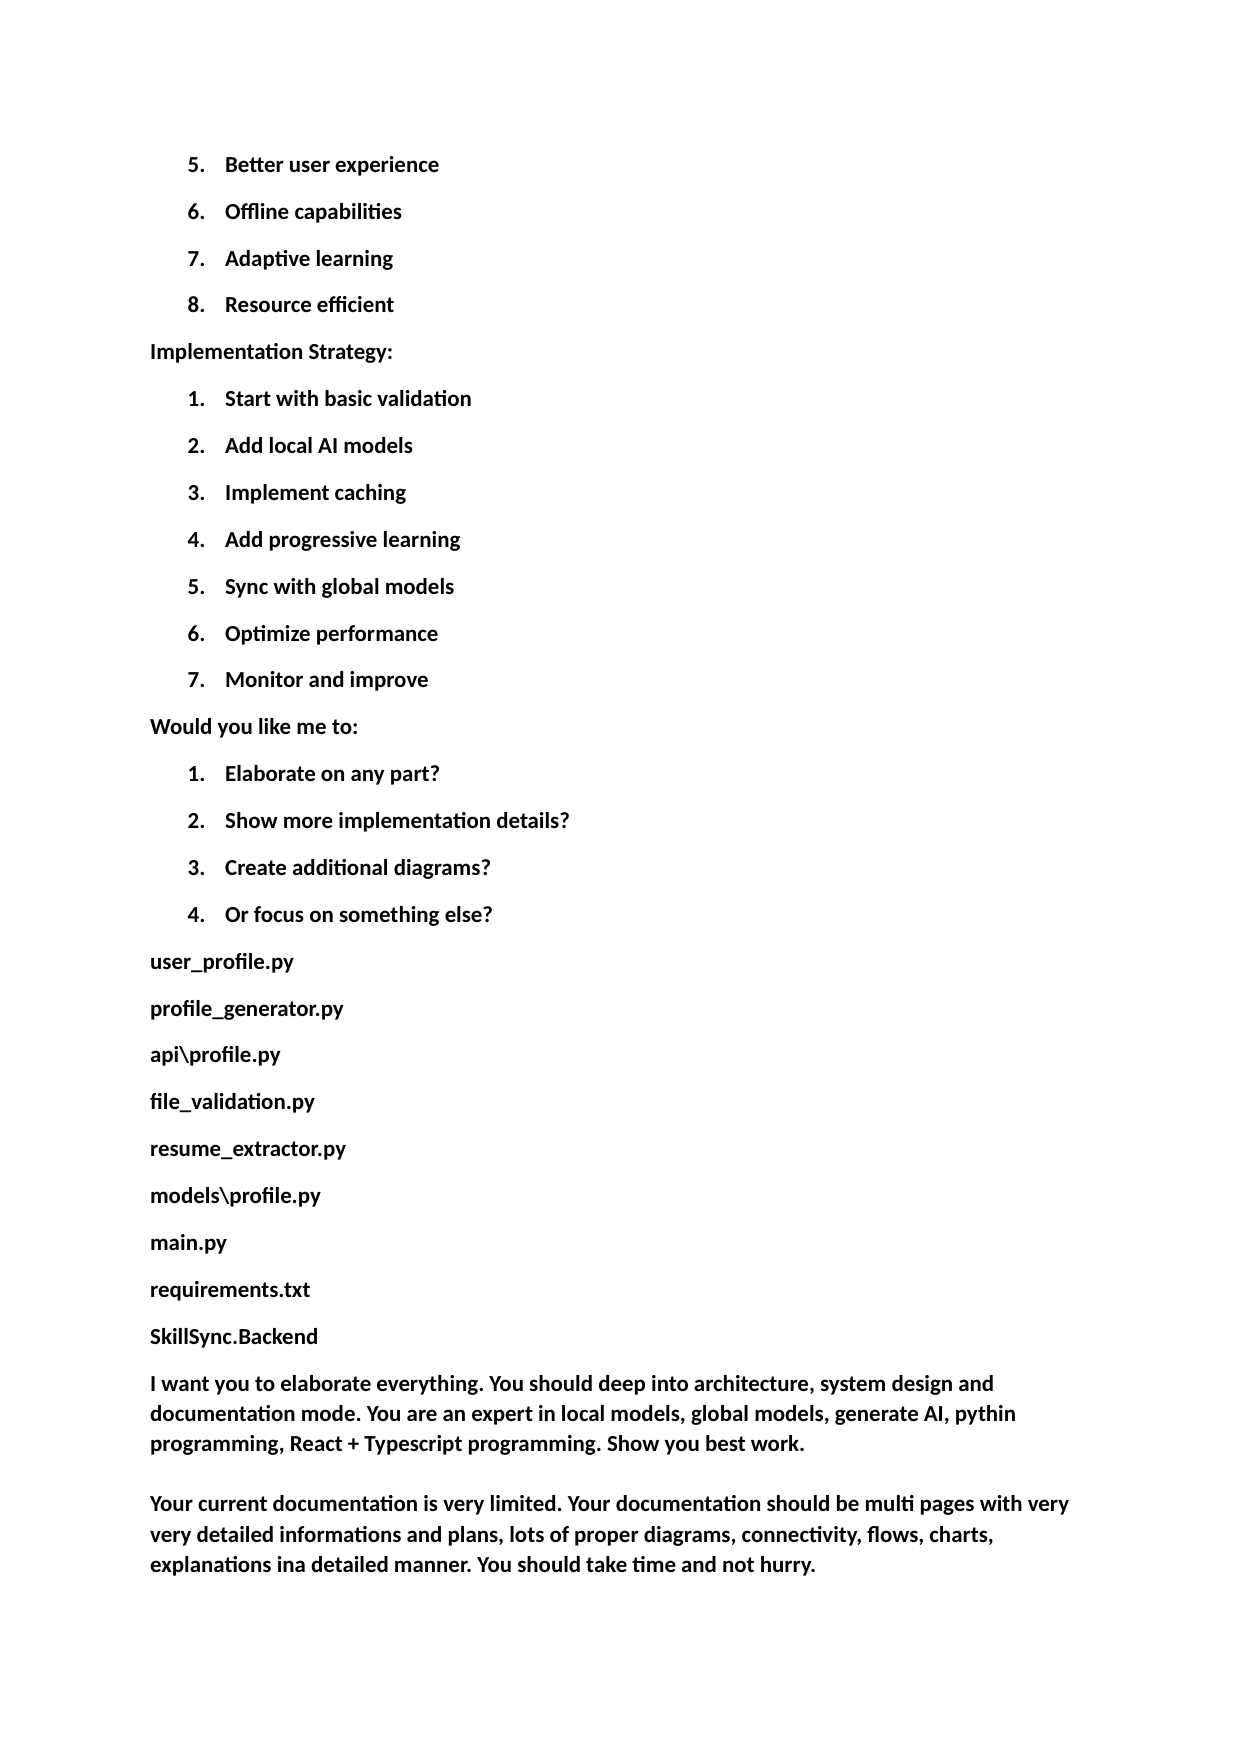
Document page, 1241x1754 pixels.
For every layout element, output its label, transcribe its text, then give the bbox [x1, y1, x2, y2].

list Better user experience [187, 150, 1090, 178]
list Start with basic validation [187, 384, 1090, 412]
list Add progressive learning [187, 525, 1090, 553]
list Implement caching [187, 478, 1090, 506]
text main.py [150, 1228, 1090, 1256]
text SkillSync.Backend [150, 1322, 1090, 1350]
list Elaborate on any part? [187, 759, 1090, 787]
text models\profile.py [150, 1181, 1090, 1209]
list Show more implementation details? [187, 806, 1090, 834]
text requirements.txt [150, 1275, 1090, 1303]
text profile_generator.py [150, 994, 1090, 1022]
list Create additional diagrams? [187, 853, 1090, 881]
text resume_extractor.py [150, 1134, 1090, 1162]
list Offline capabilities [187, 197, 1090, 225]
text file_validation.py [150, 1087, 1090, 1116]
list Optimize performance [187, 619, 1090, 647]
list Resource efficient [187, 291, 1090, 319]
list Monitor and improve [187, 666, 1090, 694]
list Sync with global models [187, 572, 1090, 600]
list Adaptive learning [187, 244, 1090, 272]
list Add local AI models [187, 431, 1090, 459]
text Would you like me to: [150, 712, 1090, 741]
text api\profile.py [150, 1041, 1090, 1069]
list Or focus on something else? [187, 900, 1090, 928]
text I want you to elaborate everything. You should deep into architecture, system design and documentation mode. You are an expert in local models, global models, generate AI, pythin programming, React + Typescript programming. Show you best work. Your current documentation is very limited. Your documentation should be multi pages with very very detailed informations and plans, lots of proper diagrams, connectivity, flows, charts, explanations ina detailed manner. You should take time and not hurry. [150, 1369, 1090, 1578]
text Implementation Strategy: [150, 337, 1090, 366]
text user_profile.py [150, 947, 1090, 975]
